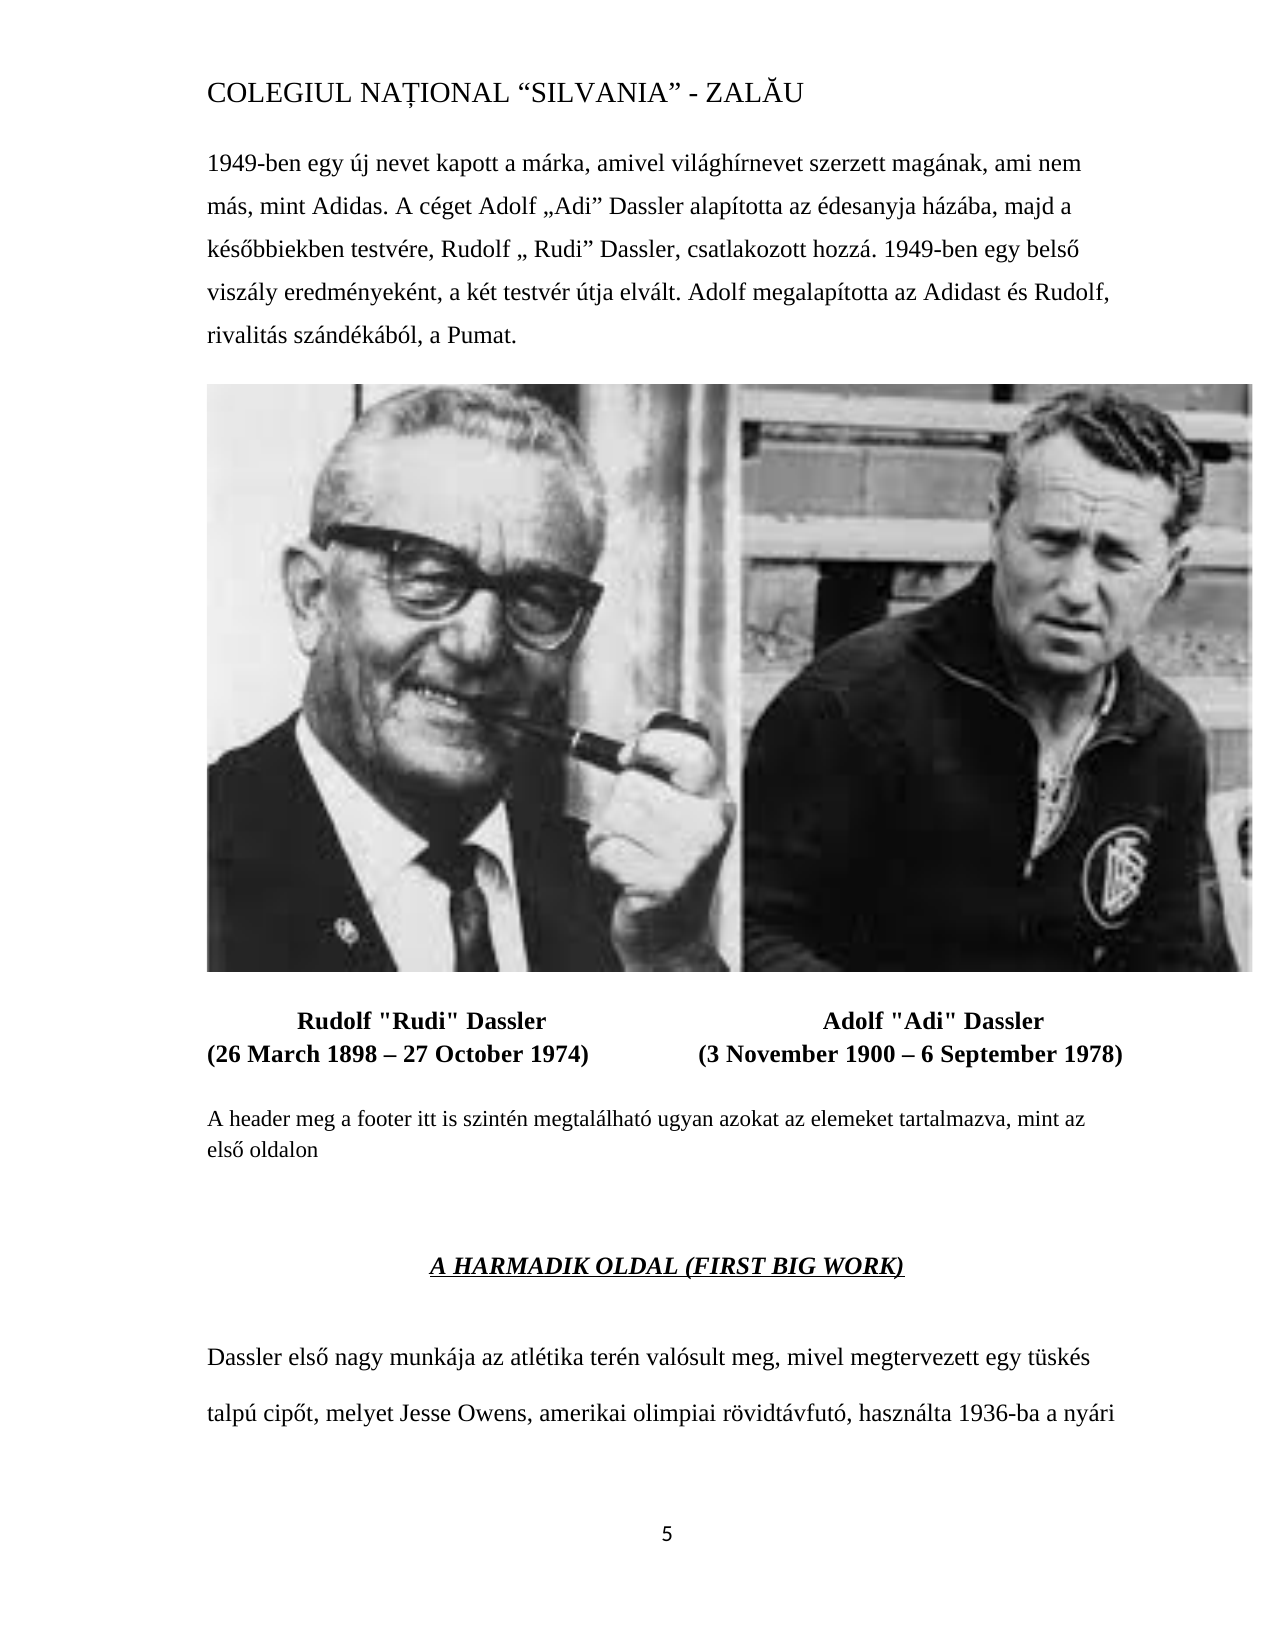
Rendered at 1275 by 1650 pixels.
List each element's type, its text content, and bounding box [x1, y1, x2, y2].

text A HARMADIK OLDAL (FIRST BIG WORK) [207, 1251, 1127, 1279]
subtitle Rudolf "Rudi" Dassler Adolf "Adi" Dassler (26 March 1898 – 27 October 1974) (3 November 1900 – 6 September 1978) [207, 1006, 1127, 1068]
picture [206, 384, 1253, 972]
text A header meg a footer itt is szintén megtalálható ugyan azokat az elemeket tartalmazva, mint az első oldalon [207, 1106, 1127, 1162]
